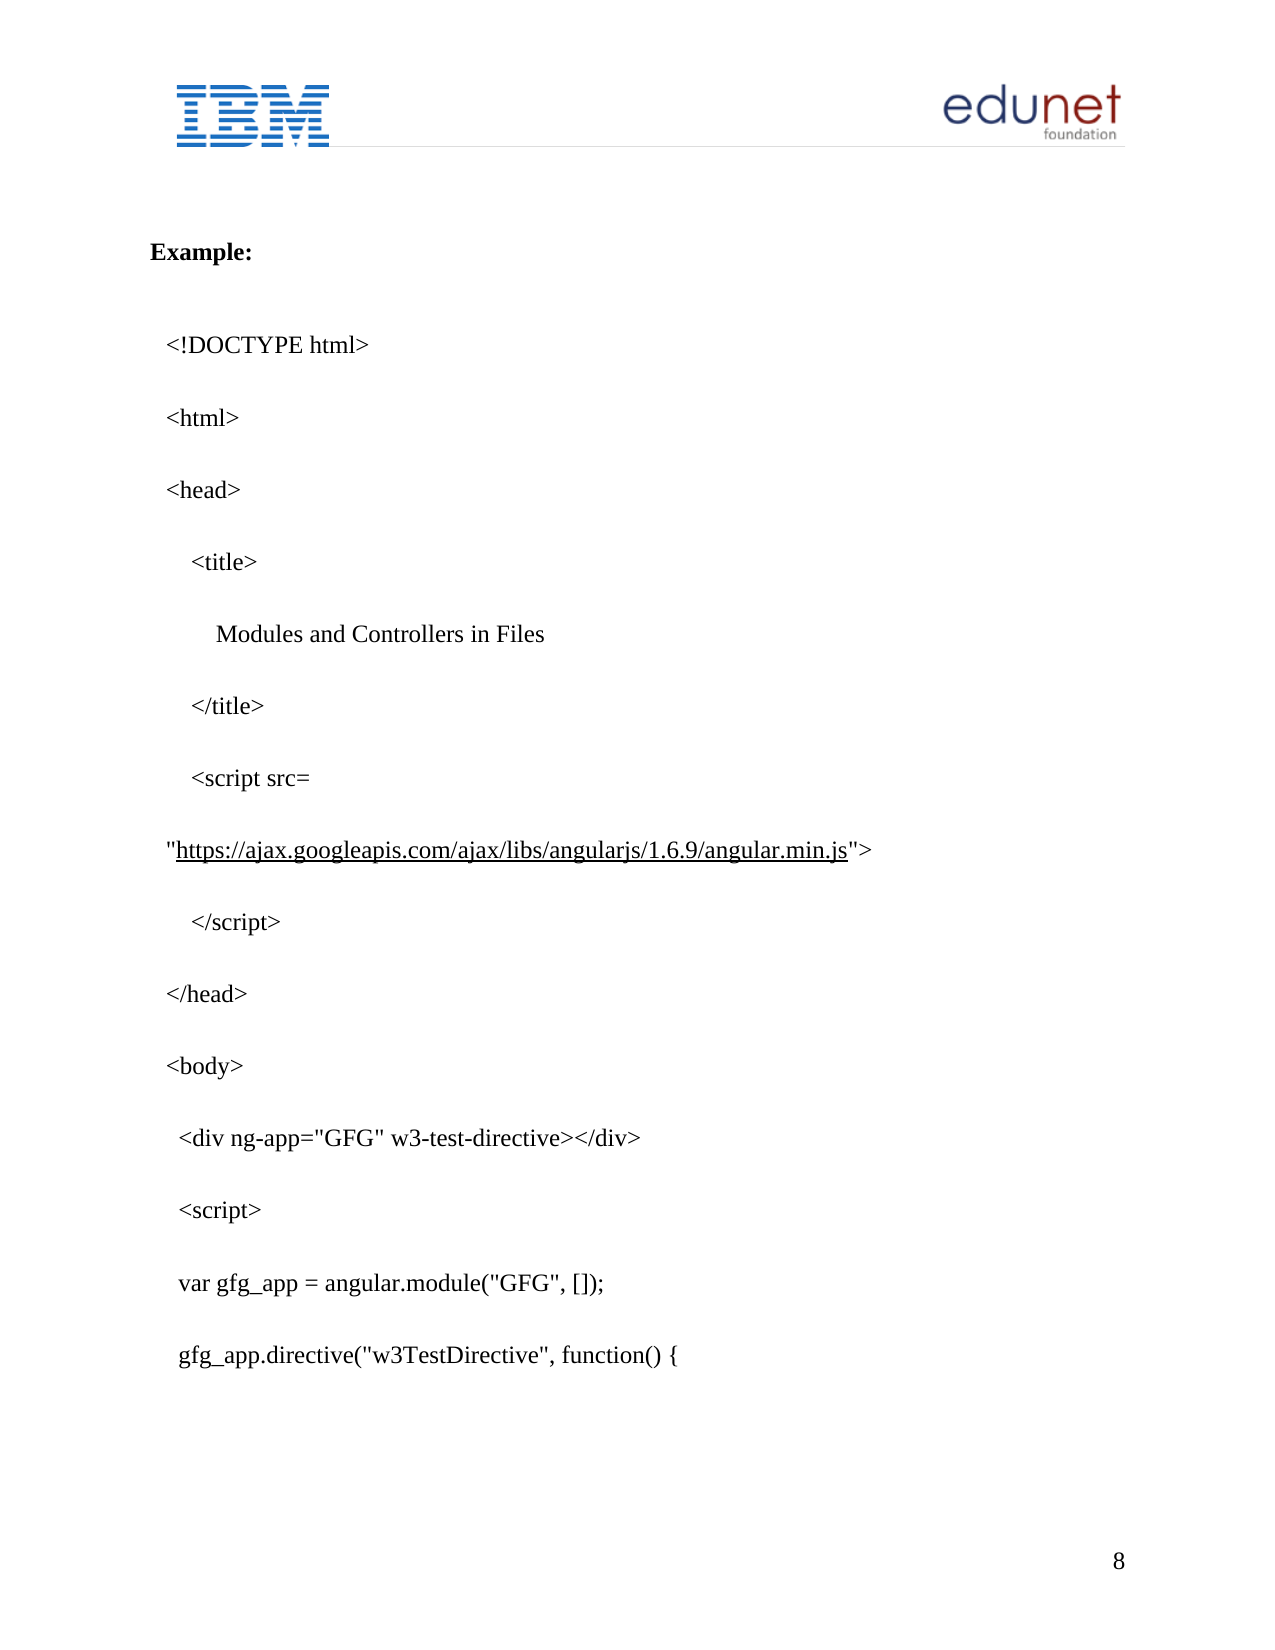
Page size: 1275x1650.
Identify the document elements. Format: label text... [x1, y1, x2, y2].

picture [941, 75, 1125, 147]
picture [176, 85, 329, 147]
text Example: [150, 237, 1125, 265]
